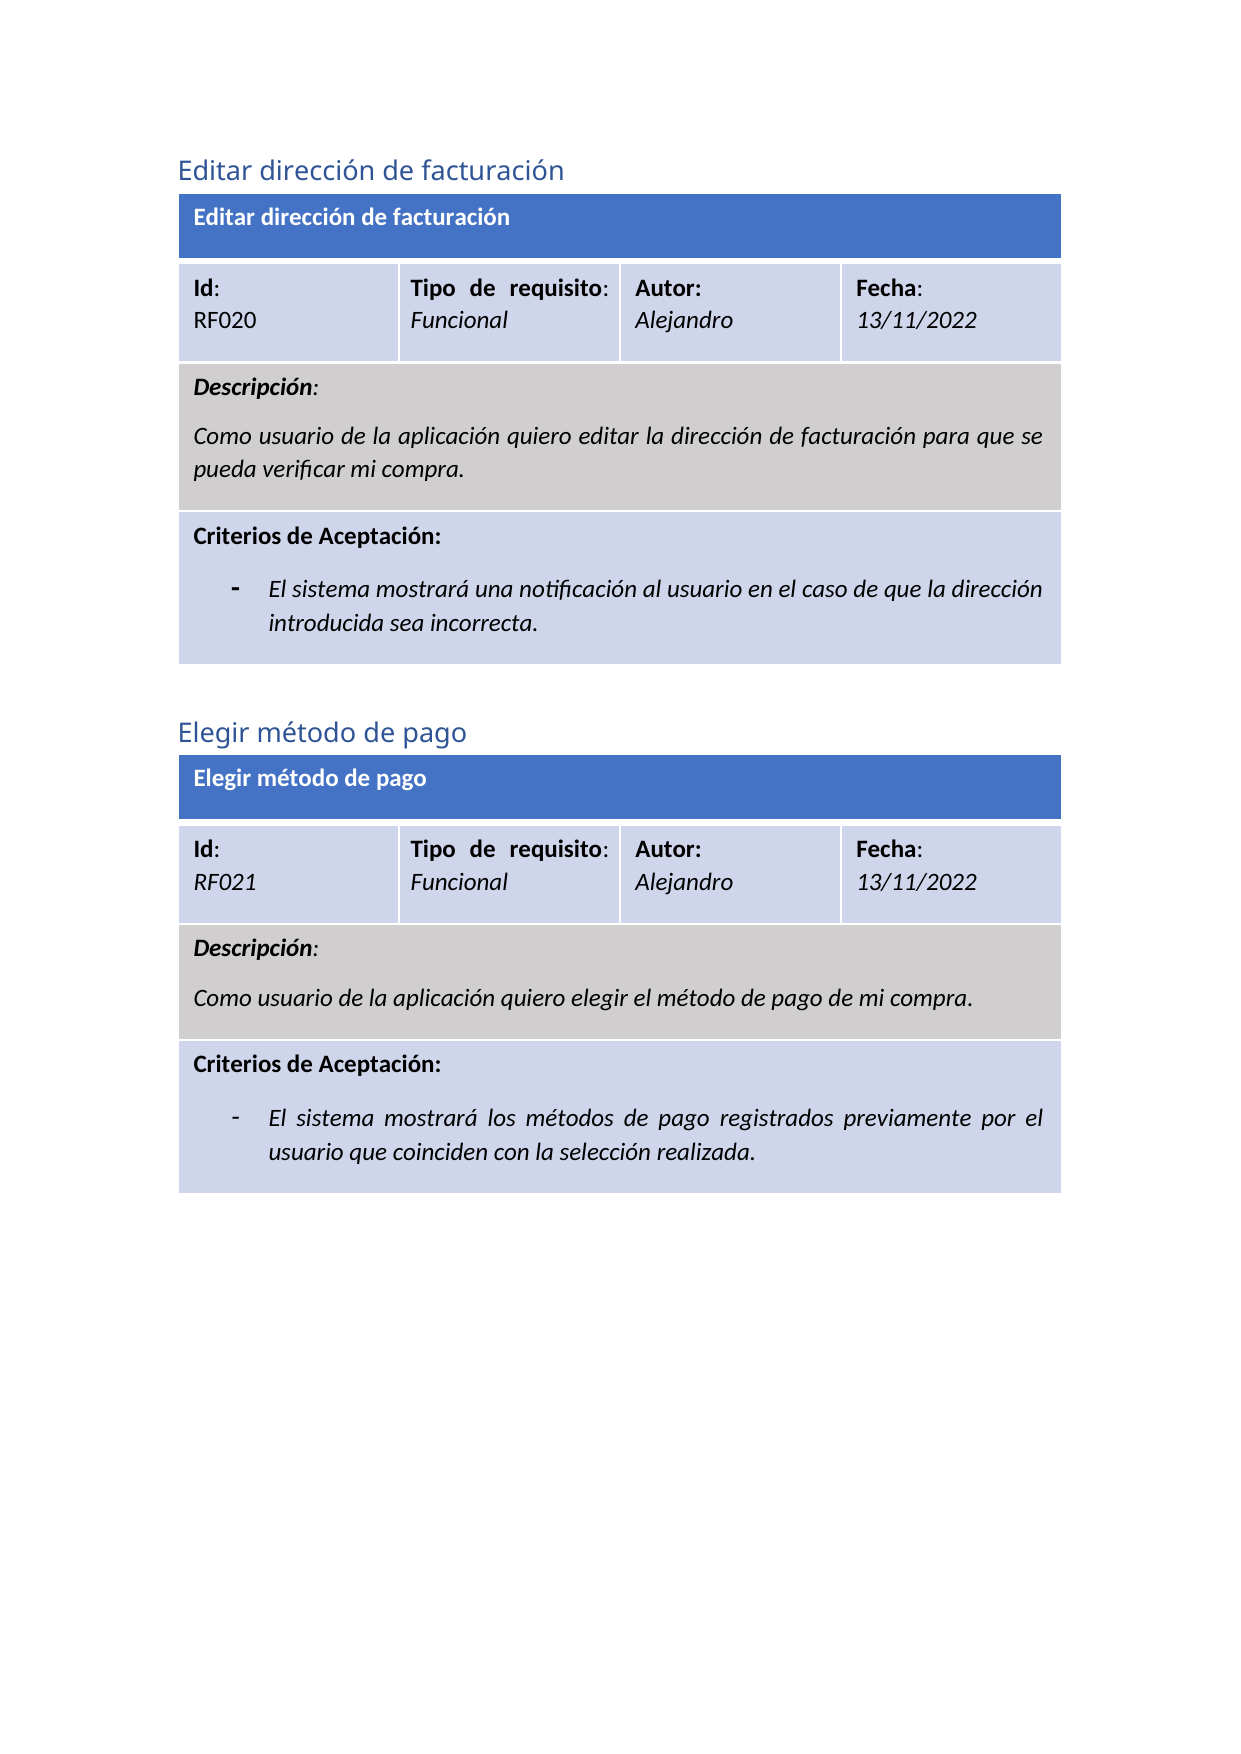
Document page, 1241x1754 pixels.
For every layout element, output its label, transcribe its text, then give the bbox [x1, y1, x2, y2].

table_cell Descripción: Como usuario de la aplicación quiero editar la dirección de facturación para que se pueda verificar mi compra. [179, 364, 1061, 510]
table_cell Id: RF020 [179, 264, 398, 361]
table_cell Autor: Alejandro [621, 264, 840, 361]
table_cell Fecha: 13/11/2022 [842, 826, 1061, 923]
table_header Editar dirección de facturación [179, 194, 1061, 258]
table_cell Tipo de requisito: Funcional [400, 264, 619, 361]
table_header Elegir método de pago [179, 755, 1061, 819]
table_cell Fecha: 13/11/2022 [842, 264, 1061, 361]
table_cell Descripción: Como usuario de la aplicación quiero elegir el método de pago de mi compra. [179, 925, 1061, 1039]
table_cell Criterios de Aceptación: El sistema mostrará una notificación al usuario en el caso de que la dirección introducida sea incorrecta. [179, 512, 1061, 664]
table_cell Criterios de Aceptación: El sistema mostrará los métodos de pago registrados previamente por el usuario que coinciden con la selección realizada. [179, 1041, 1061, 1193]
table_cell Autor: Alejandro [621, 826, 840, 923]
table_cell Tipo de requisito: Funcional [400, 826, 619, 923]
table_cell Id: RF021 [179, 826, 398, 923]
subtitle Editar dirección de facturación [177, 152, 1063, 189]
subtitle Elegir método de pago [177, 713, 1063, 750]
